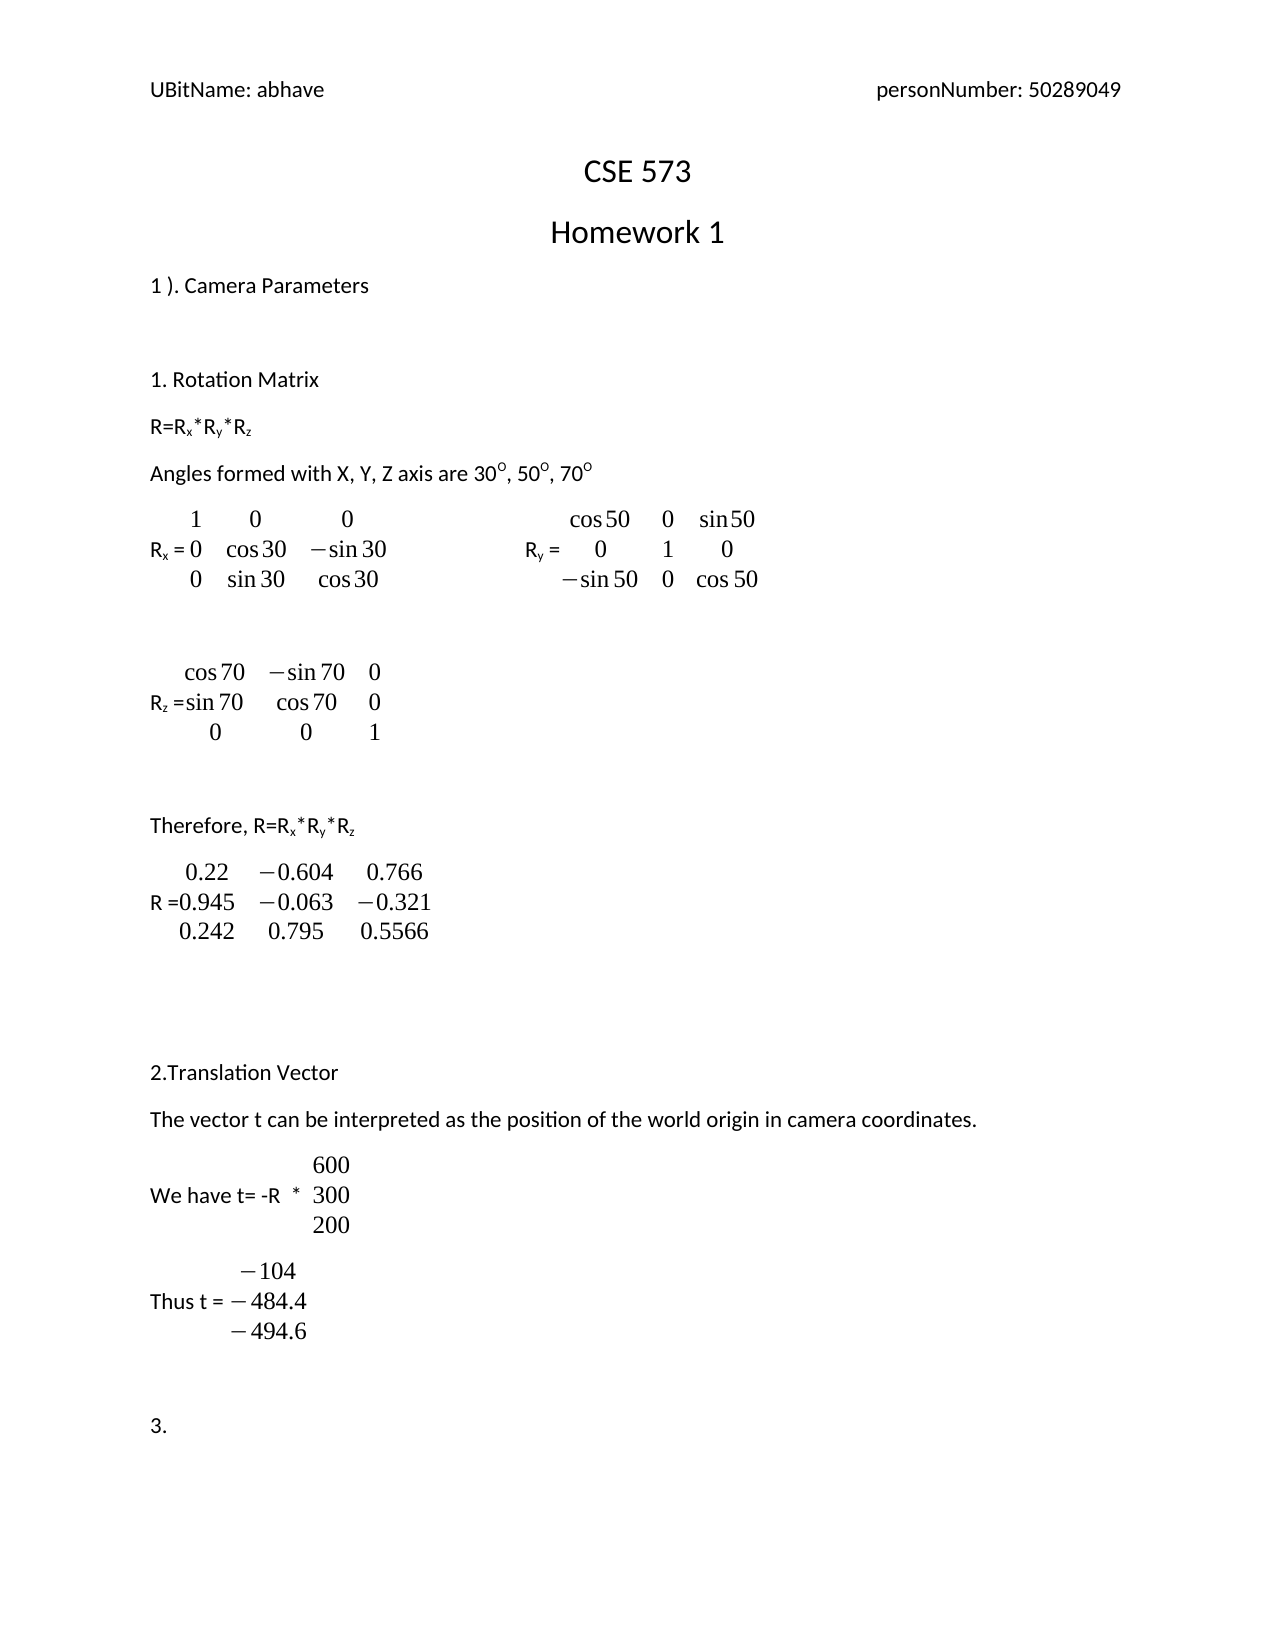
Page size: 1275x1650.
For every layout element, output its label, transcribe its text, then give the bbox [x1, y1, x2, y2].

text We have t= -R * [150, 1152, 1125, 1239]
text Homework 1 [150, 211, 1125, 251]
text 1 ). Camera Parameters [150, 271, 1125, 299]
text Rz = [150, 658, 1125, 746]
text Rx = Ry = [150, 506, 1125, 593]
text CSE 573 [150, 150, 1125, 191]
text Angles formed with X, Y, Z axis are 30O, 50O, 70O [150, 459, 1125, 487]
text R=Rx*Ry*Rz [150, 412, 1125, 440]
text R = [150, 858, 1125, 946]
text 2.Translation Vector [150, 1058, 1125, 1086]
text Therefore, R=Rx*Ry*Rz [150, 811, 1125, 839]
text 1. Rotation Matrix [150, 365, 1125, 393]
text The vector t can be interpreted as the position of the world origin in camera coordinates. [150, 1105, 1125, 1133]
text Thus t = [150, 1258, 1125, 1345]
text 3. [150, 1411, 1125, 1439]
